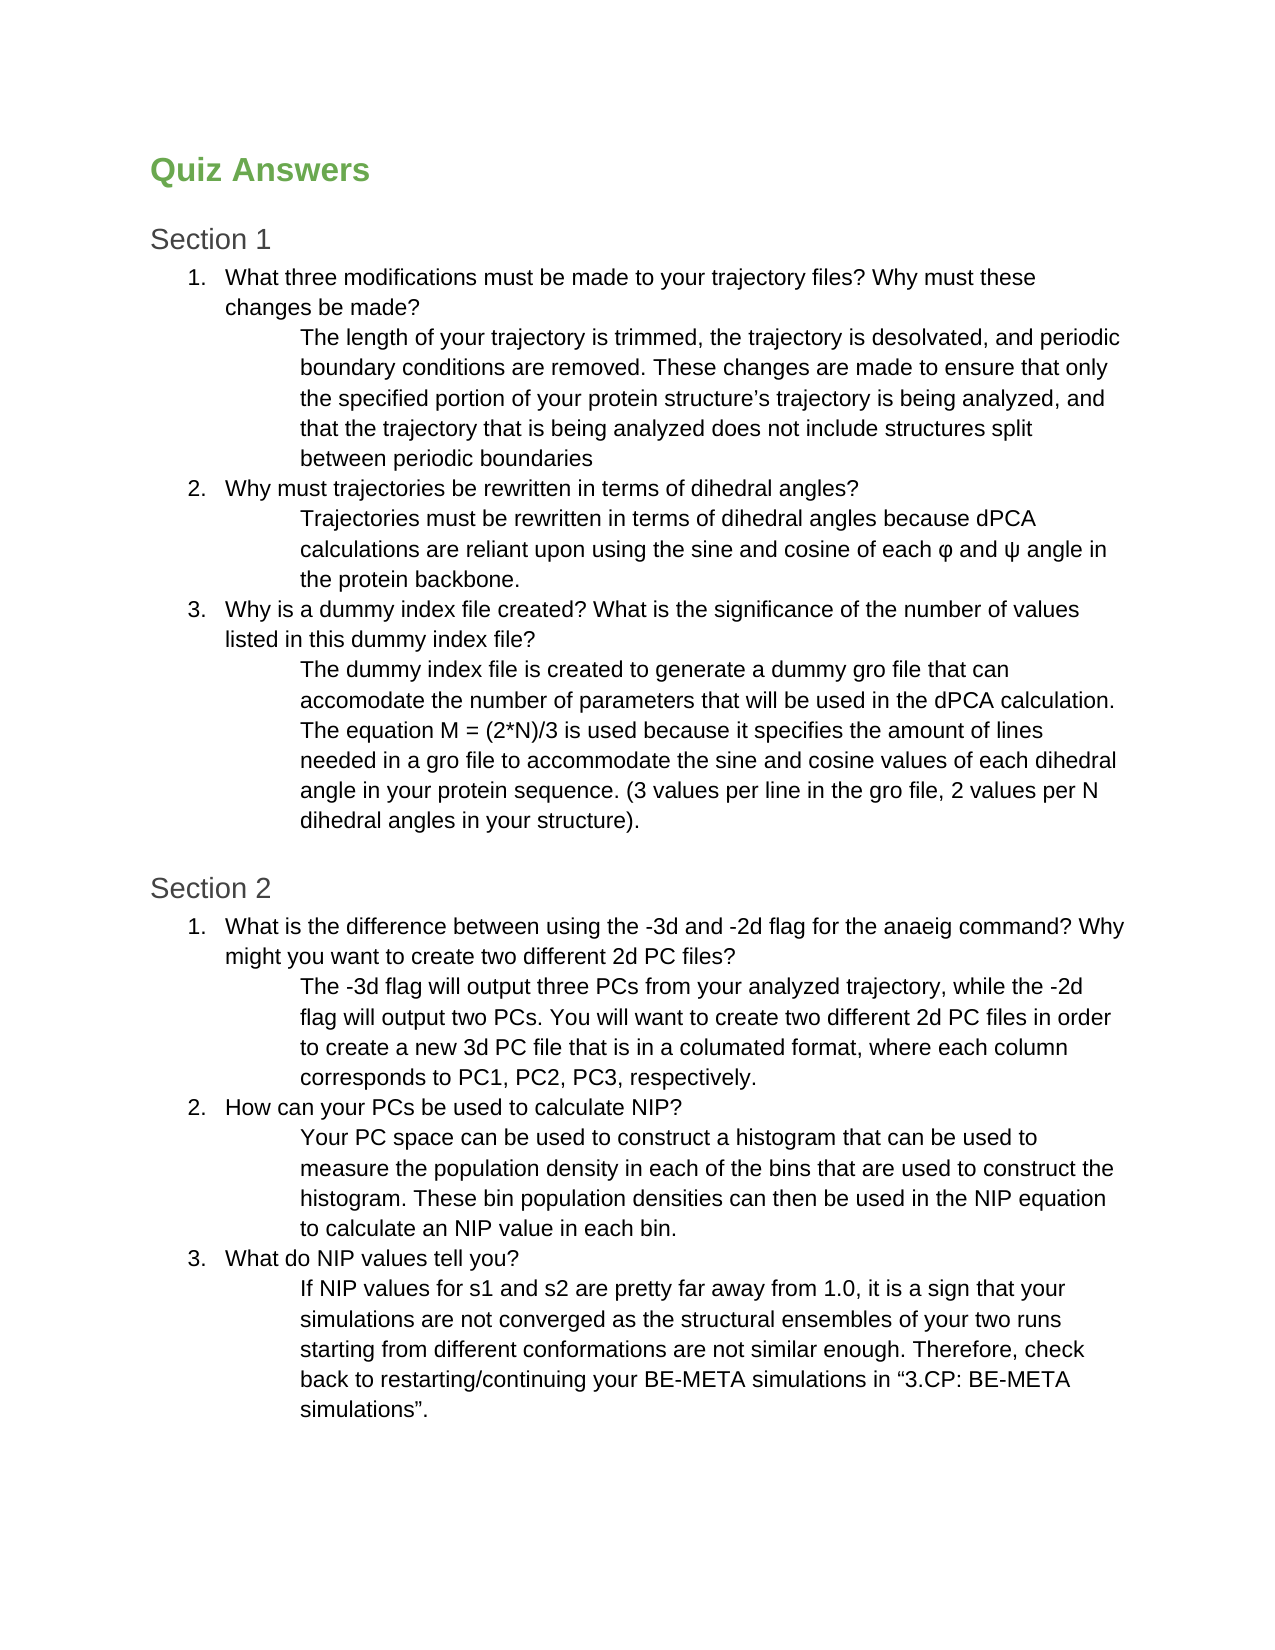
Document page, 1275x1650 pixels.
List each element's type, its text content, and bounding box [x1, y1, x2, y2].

subtitle Section 1 [150, 222, 1125, 255]
text The -3d flag will output three PCs from your analyzed trajectory, while the -2d flag will output two PCs. You will want to create two different 2d PC files in order to create a new 3d PC file that is in a columated format, where each column corresponds to PC1, PC2, PC3, respectively. [300, 973, 1125, 1090]
list What three modifications must be made to your trajectory files? Why must these changes be made? [187, 264, 1125, 320]
text The dummy index file is created to generate a dummy gro file that can accomodate the number of parameters that will be used in the dPCA calculation. The equation M = (2*N)/3 is used because it specifies the amount of lines needed in a gro file to accommodate the sine and cosine values of each dihedral angle in your protein sequence. (3 values per line in the gro file, 2 values per N dihedral angles in your structure). [300, 656, 1125, 834]
list Why must trajectories be rewritten in terms of dihedral angles? [187, 475, 1125, 501]
list Why is a dummy index file created? What is the significance of the number of values listed in this dummy index file? [187, 596, 1125, 652]
title Quiz Answers [150, 150, 1125, 188]
list How can your PCs be used to calculate NIP? [187, 1094, 1125, 1120]
text Trajectories must be rewritten in terms of dihedral angles because dPCA calculations are reliant upon using the sine and cosine of each φ and ψ angle in the protein backbone. [300, 505, 1125, 592]
list What is the difference between using the -3d and -2d flag for the anaeig command? Why might you want to create two different 2d PC files? [187, 913, 1125, 969]
list What do NIP values tell you? [187, 1245, 1125, 1271]
text The length of your trajectory is trimmed, the trajectory is desolvated, and periodic boundary conditions are removed. These changes are made to ensure that only the specified portion of your protein structure’s trajectory is being analyzed, and that the trajectory that is being analyzed does not include structures split between periodic boundaries [300, 324, 1125, 471]
subtitle Section 2 [150, 871, 1125, 904]
